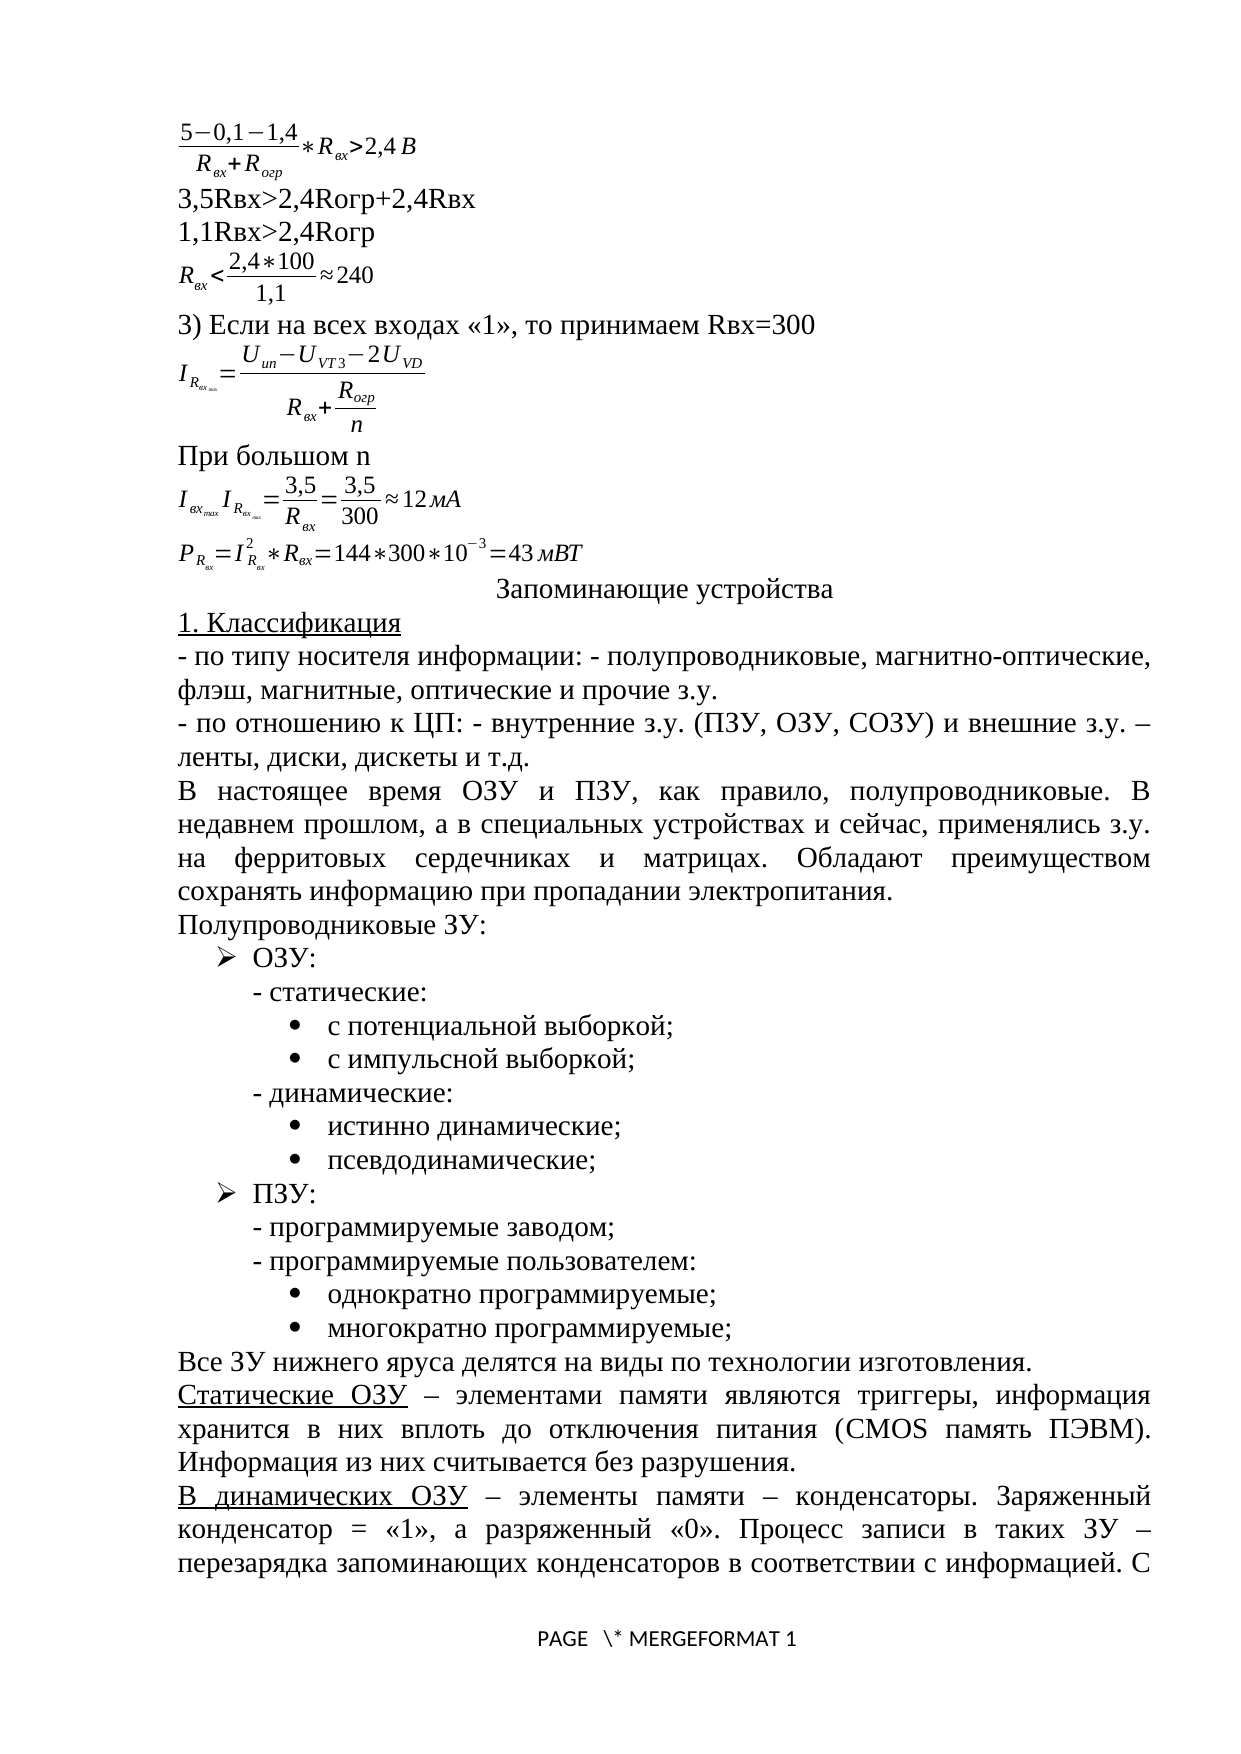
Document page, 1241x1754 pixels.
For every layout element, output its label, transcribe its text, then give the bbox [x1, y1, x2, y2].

text Все ЗУ нижнего яруса делятся на виды по технологии изготовления. [177, 1344, 1152, 1377]
list - программируемые пользователем: [252, 1243, 1152, 1276]
list однократно программируемые; [290, 1276, 1152, 1310]
text 1,1Rвх>2,4Rогр [177, 214, 1152, 248]
list многократно программируемые; [290, 1310, 1152, 1344]
text В настоящее время ОЗУ и ПЗУ, как правило, полупроводниковые. В недавнем прошлом, а в специальных устройствах и сейчас, применялись з.у. на ферритовых сердечниках и матрицах. Обладают преимуществом сохранять информацию при пропадании электропитания. [177, 773, 1152, 907]
list - программируемые заводом; [252, 1209, 1152, 1243]
list с импульсной выборкой; [290, 1041, 1152, 1075]
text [177, 1478, 1152, 1578]
text Статические ОЗУ – элементами памяти являются триггеры, информация хранится в них вплоть до отключения питания (CMOS память ПЭВМ). Информация из них считывается без разрушения. [177, 1377, 1152, 1478]
text 3) Если на всех входах «1», то принимаем Rвх=300 [177, 307, 1152, 340]
text Полупроводниковые ЗУ: [177, 907, 1152, 940]
list с потенциальной выборкой; [290, 1008, 1152, 1041]
text Запоминающие устройства [177, 571, 1152, 605]
list - динамические: [252, 1075, 1152, 1108]
text - по отношению к ЦП: - внутренние з.у. (ПЗУ, ОЗУ, СОЗУ) и внешние з.у. – ленты, диски, дискеты и т.д. [177, 706, 1152, 773]
list ПЗУ: [215, 1176, 1152, 1209]
text 1. Классификация [177, 605, 1152, 638]
list ОЗУ: [215, 940, 1152, 974]
text - по типу носителя информации: - полупроводниковые, магнитно-оптические, флэш, магнитные, оптические и прочие з.у. [177, 638, 1152, 706]
list - статические: [252, 974, 1152, 1008]
text При большом n [177, 438, 1152, 472]
text 3,5Rвх>2,4Rогр+2,4Rвх [177, 181, 1152, 214]
list истинно динамические; [290, 1108, 1152, 1142]
list псевдодинамические; [290, 1142, 1152, 1176]
